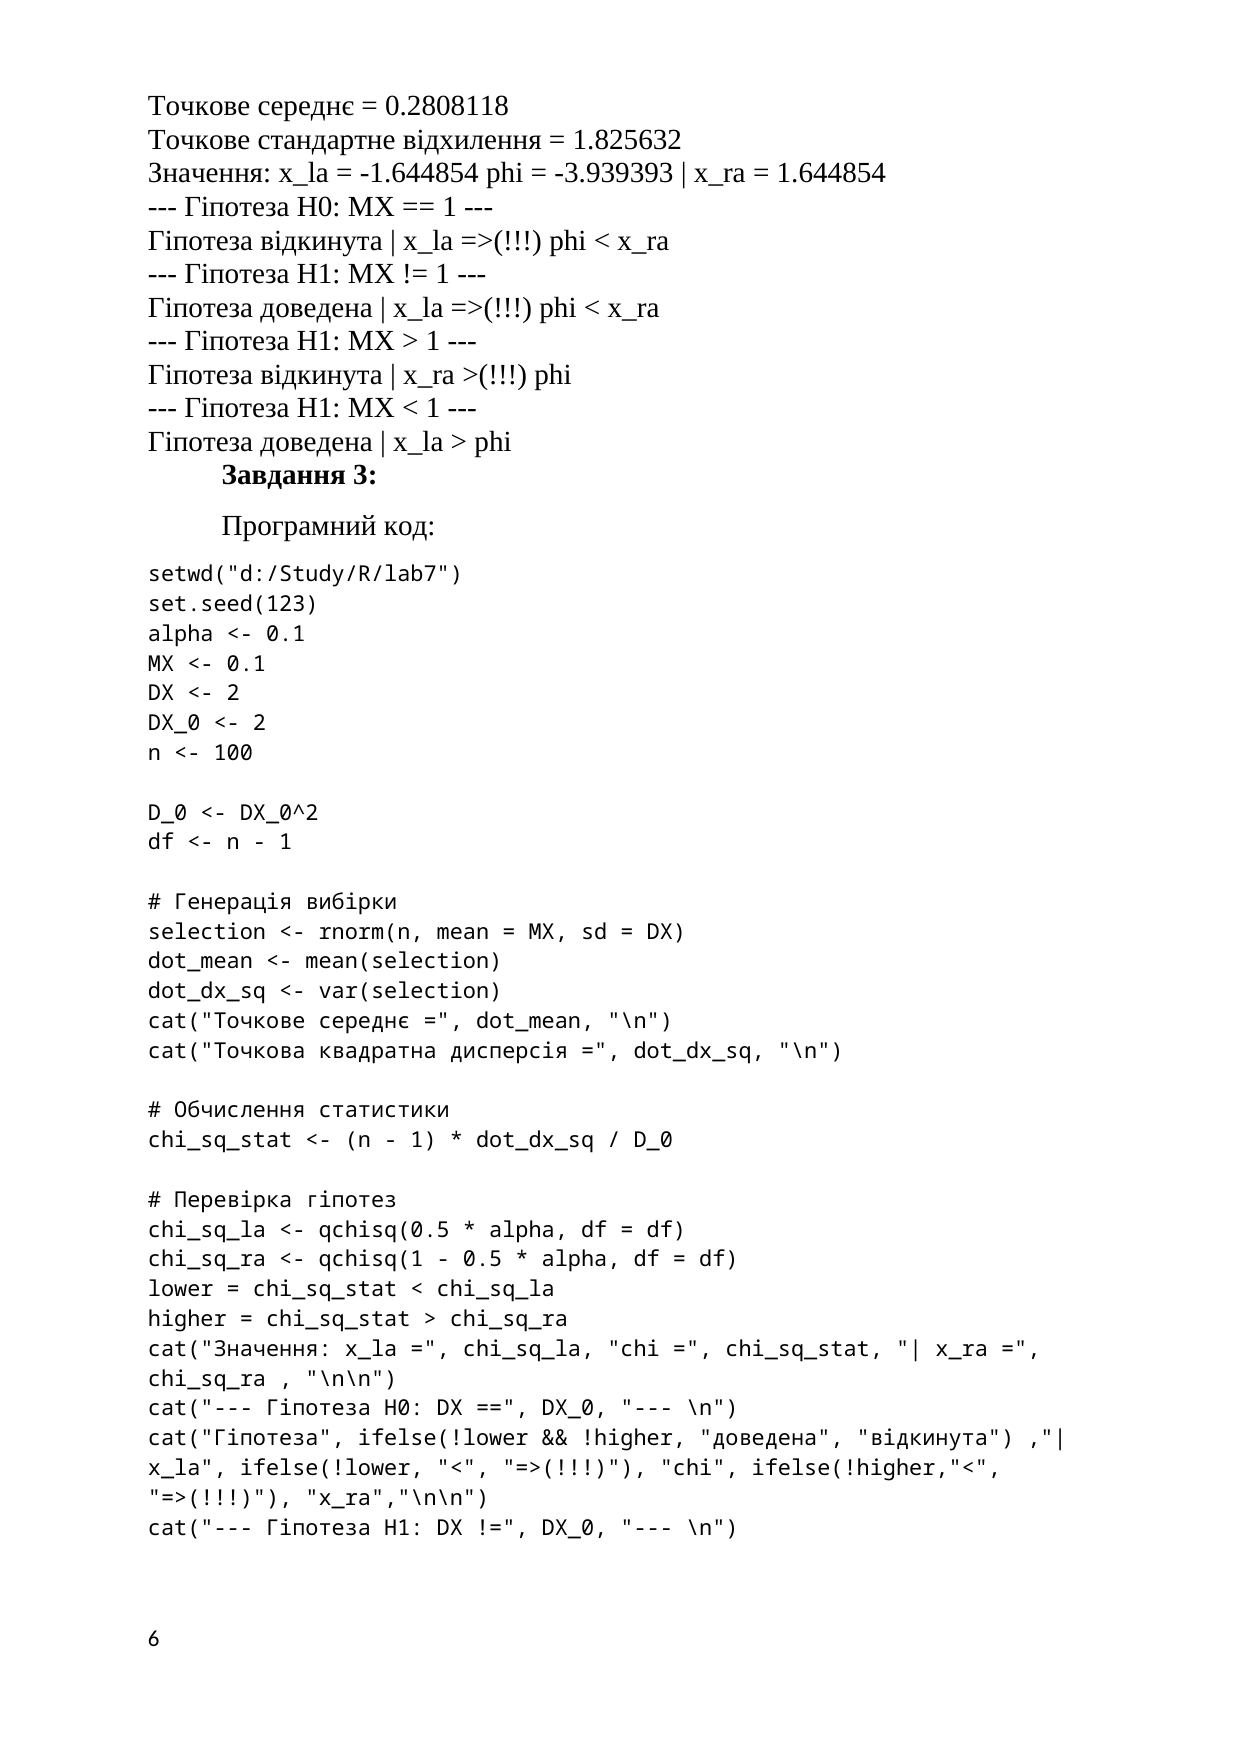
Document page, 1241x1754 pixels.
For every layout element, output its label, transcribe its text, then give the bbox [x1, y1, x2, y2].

text Гіпотеза відкинута | x_la =>(!!!) phi < x_ra [148, 223, 1152, 256]
text cat("Точкова квадратна дисперсія =", dot_dx_sq, "\n") [148, 1035, 1152, 1064]
text chi_sq_stat <- (n - 1) * dot_dx_sq / D_0 [148, 1124, 1152, 1154]
text cat("--- Гіпотеза H1: DX !=", DX_0, "--- \n") [148, 1511, 1152, 1541]
text dot_dx_sq <- var(selection) [148, 975, 1152, 1005]
text Програмний код: [148, 508, 1152, 541]
text cat("Гіпотеза", ifelse(!lower && !higher, "доведена", "відкинута") ,"| x_la", ifelse(!lower, "<", "=>(!!!)"), "chi", ifelse(!higher,"<", "=>(!!!)"), "x_ra","\n\n") [148, 1422, 1152, 1511]
text --- Гіпотеза H0: MX == 1 --- [148, 189, 1152, 223]
text chi_sq_la <- qchisq(0.5 * alpha, df = df) [148, 1213, 1152, 1243]
text Завдання 3: [148, 457, 1152, 491]
text Гіпотеза доведена | x_la > phi [148, 424, 1152, 457]
text Гіпотеза доведена | x_la =>(!!!) phi < x_ra [148, 290, 1152, 323]
text Значення: x_la = -1.644854 phi = -3.939393 | x_ra = 1.644854 [148, 156, 1152, 189]
text D_0 <- DX_0^2 [148, 796, 1152, 826]
text # Обчислення статистики [148, 1094, 1152, 1124]
text DX_0 <- 2 [148, 707, 1152, 737]
text # Генерація вибірки [148, 886, 1152, 916]
text chi_sq_ra <- qchisq(1 - 0.5 * alpha, df = df) [148, 1243, 1152, 1273]
text dot_mean <- mean(selection) [148, 945, 1152, 975]
text --- Гіпотеза H1: MX < 1 --- [148, 390, 1152, 424]
text setwd("d:/Study/R/lab7") [148, 558, 1152, 588]
text higher = chi_sq_stat > chi_sq_ra [148, 1303, 1152, 1333]
text Гіпотеза відкинута | x_ra >(!!!) phi [148, 357, 1152, 390]
text DX <- 2 [148, 677, 1152, 707]
text alpha <- 0.1 [148, 618, 1152, 647]
text selection <- rnorm(n, mean = MX, sd = DX) [148, 916, 1152, 945]
text --- Гіпотеза H1: MX != 1 --- [148, 256, 1152, 290]
text cat("--- Гіпотеза H0: DX ==", DX_0, "--- \n") [148, 1392, 1152, 1422]
text lower = chi_sq_stat < chi_sq_la [148, 1273, 1152, 1303]
text df <- n - 1 [148, 826, 1152, 856]
text cat("Точкове середнє =", dot_mean, "\n") [148, 1005, 1152, 1035]
text Точкове стандартне відхилення = 1.825632 [148, 122, 1152, 156]
text set.seed(123) [148, 588, 1152, 618]
text Точкове середнє = 0.2808118 [148, 88, 1152, 122]
text cat("Значення: x_la =", chi_sq_la, "chi =", chi_sq_stat, "| x_ra =", chi_sq_ra , "\n\n") [148, 1333, 1152, 1392]
text n <- 100 [148, 737, 1152, 767]
text --- Гіпотеза H1: MX > 1 --- [148, 323, 1152, 357]
text # Перевірка гіпотез [148, 1184, 1152, 1213]
text MX <- 0.1 [148, 647, 1152, 677]
